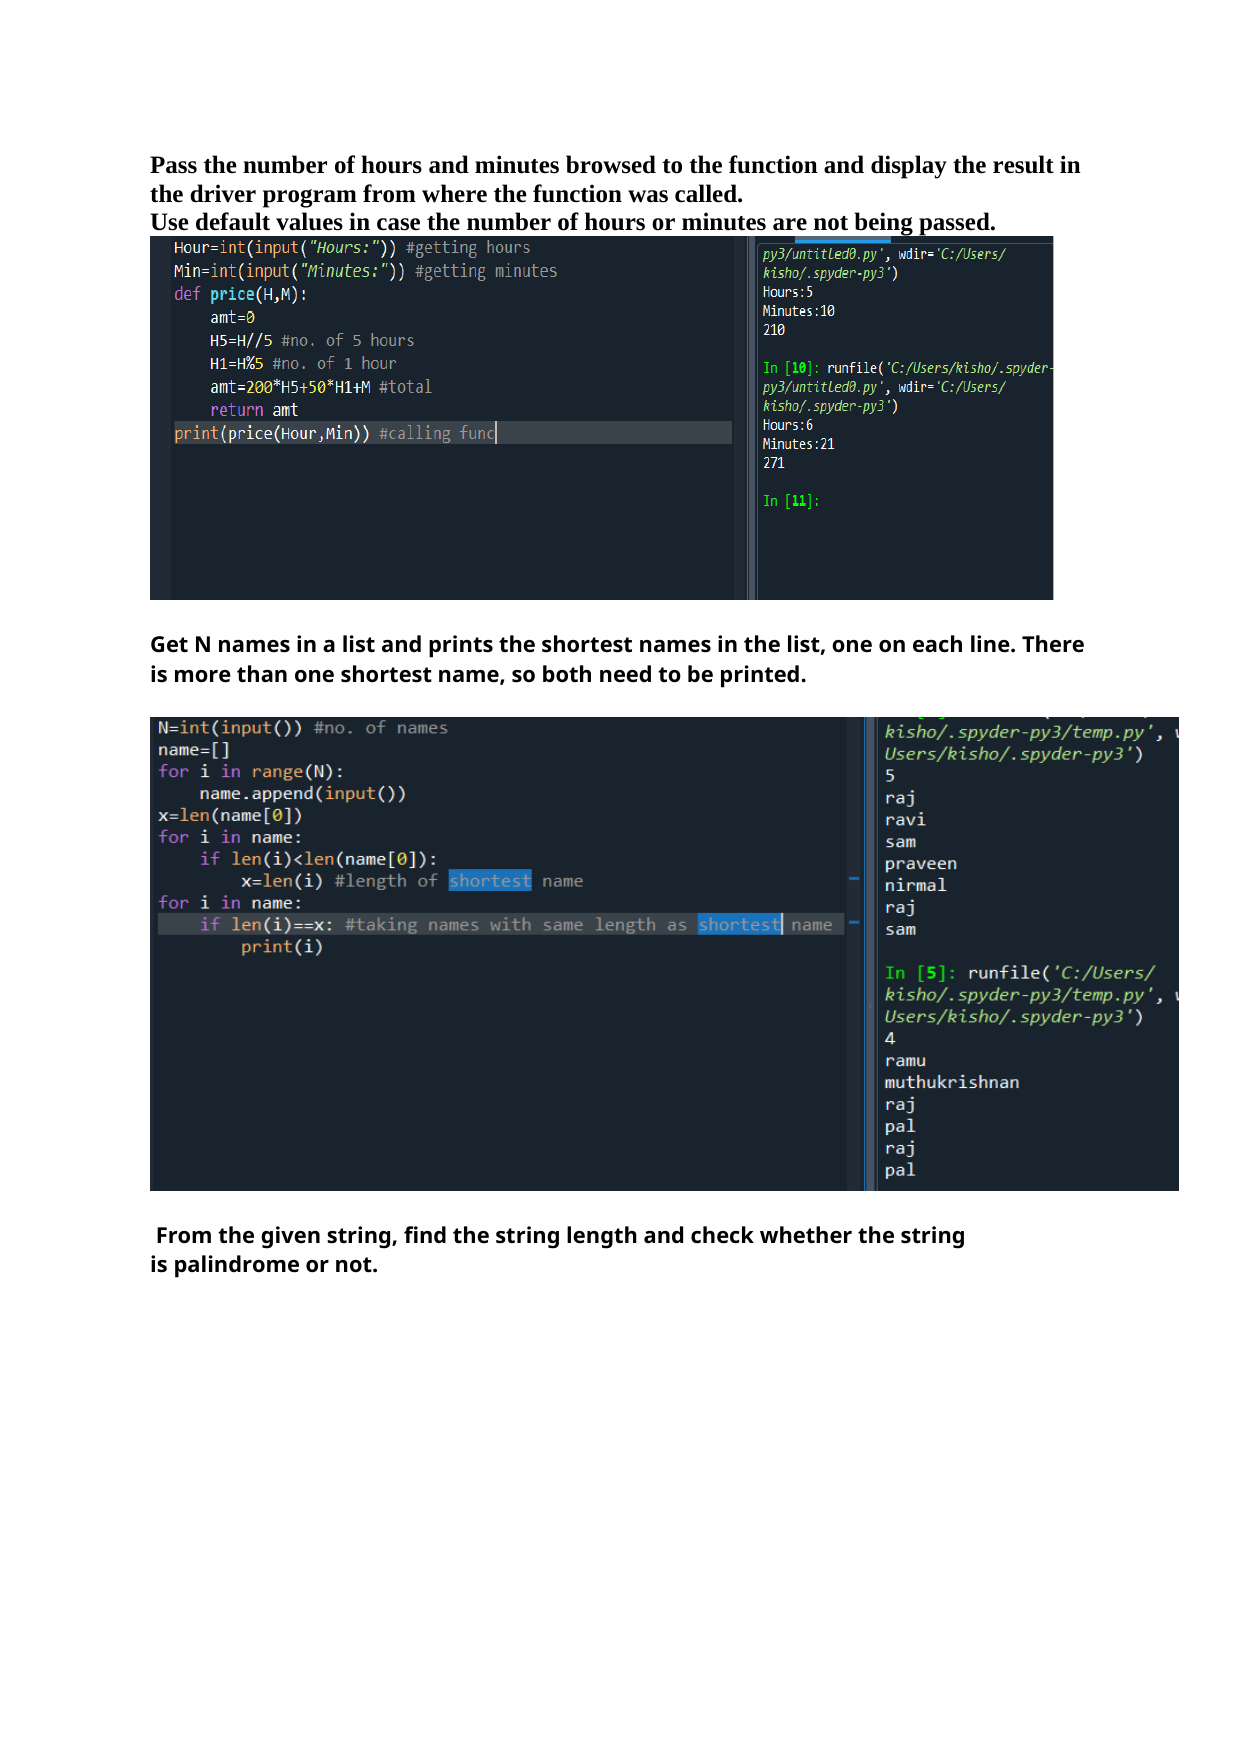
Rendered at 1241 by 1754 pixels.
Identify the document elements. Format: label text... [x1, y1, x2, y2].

text Get N names in a list and prints the shortest names in the list, one on each line. There is more than one shortest name, so both need to be printed. [150, 629, 1090, 689]
text Pass the number of hours and minutes browsed to the function and display the result in the driver program from where the function was called. [150, 150, 1090, 207]
text From the given string, find the string length and check whether the string is palindrome or not. [150, 1219, 1090, 1279]
picture [150, 717, 1179, 1191]
text Use default values in case the number of hours or minutes are not being passed. [150, 207, 1090, 236]
picture [150, 236, 1054, 600]
